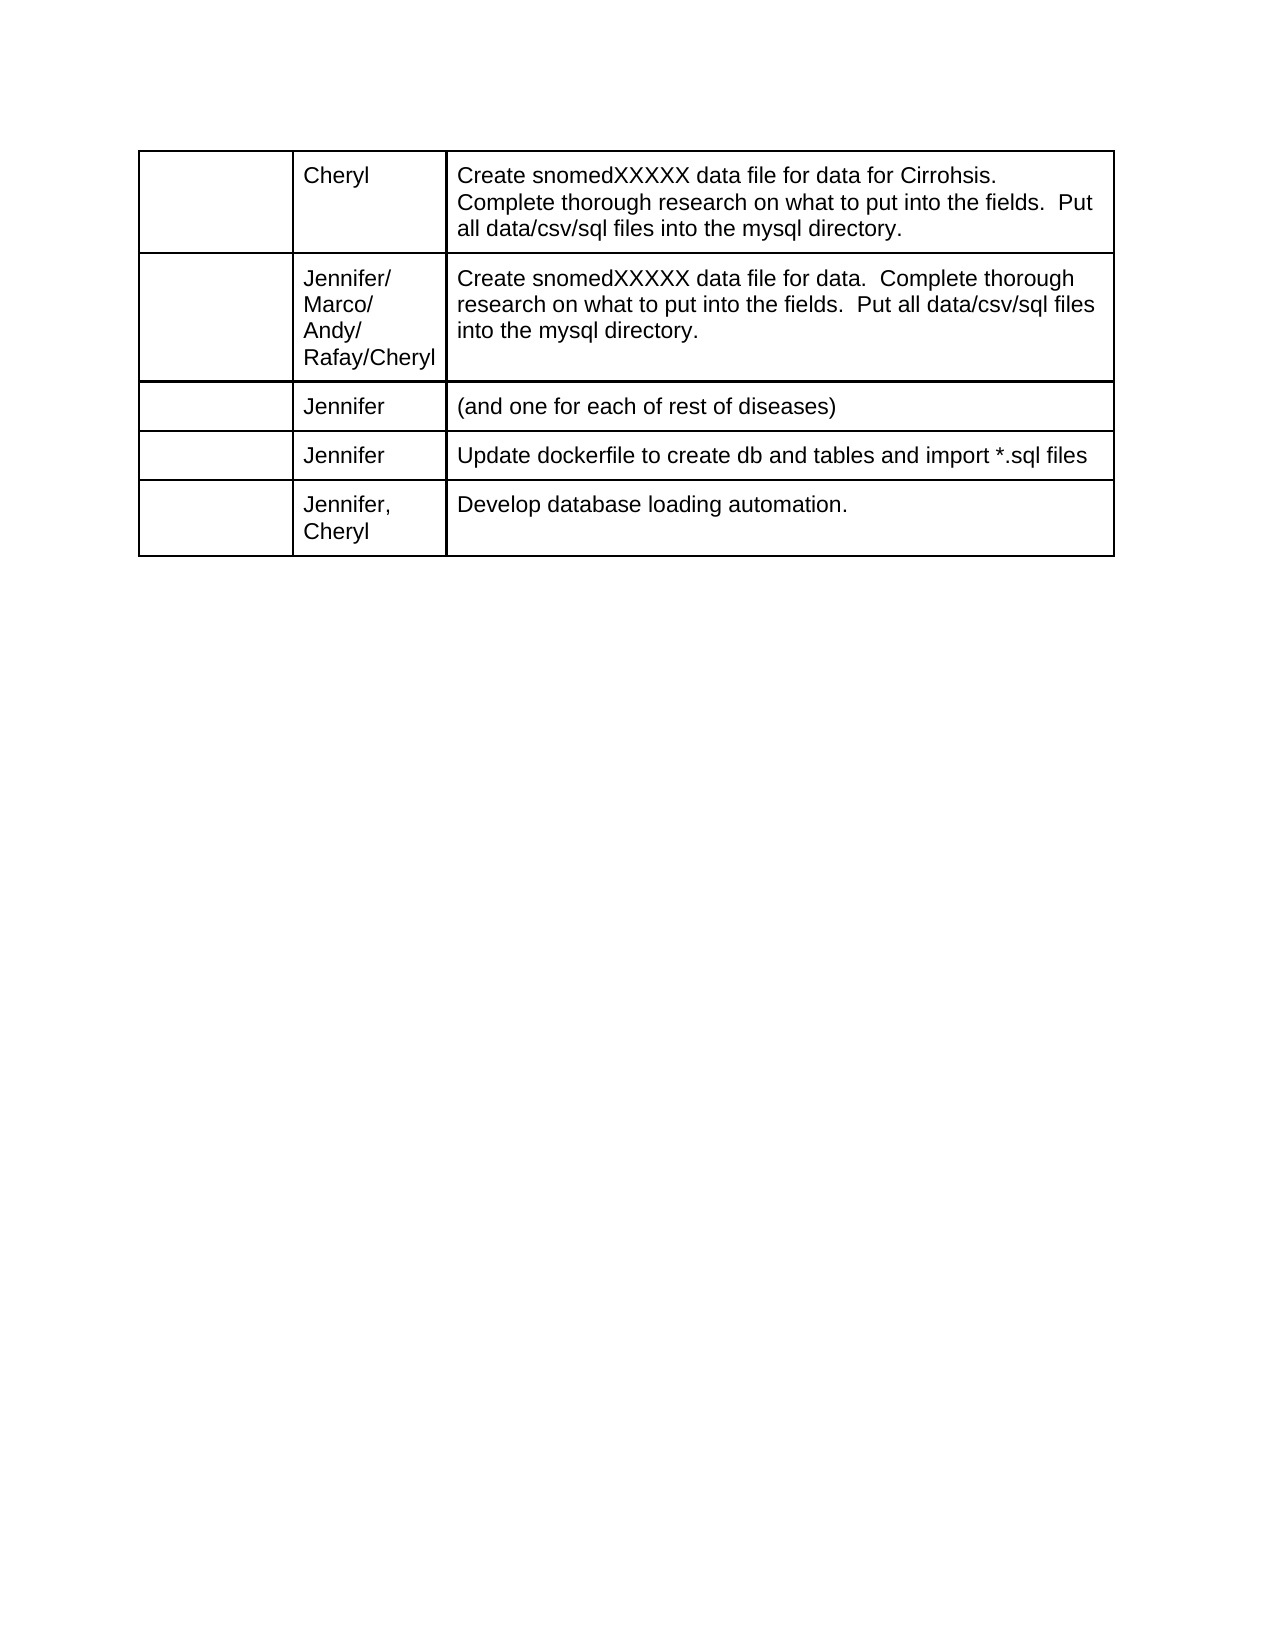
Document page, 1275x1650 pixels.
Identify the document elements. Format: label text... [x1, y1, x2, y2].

table_cell Cheryl [294, 152, 445, 252]
table_cell Develop database loading automation. [448, 481, 1113, 554]
table_cell [140, 383, 292, 429]
table_cell (and one for each of rest of diseases) [448, 383, 1113, 429]
table_cell Create snomedXXXXX data file for data for Cirrohsis. Complete thorough research on what to put into the fields. Put all data/csv/sql files into the mysql directory. [448, 152, 1113, 252]
table_cell [140, 152, 292, 252]
table_cell Jennifer, Cheryl [294, 481, 445, 554]
table_cell [140, 481, 292, 554]
table_cell Jennifer [294, 432, 445, 479]
table_cell Jennifer/Marco/Andy/Rafay/Cheryl [294, 254, 445, 380]
table_cell Jennifer [294, 383, 445, 429]
table_cell [140, 254, 292, 380]
table_cell [140, 432, 292, 479]
table_cell Create snomedXXXXX data file for data. Complete thorough research on what to put into the fields. Put all data/csv/sql files into the mysql directory. [448, 254, 1113, 380]
table_cell Update dockerfile to create db and tables and import *.sql files [448, 432, 1113, 479]
